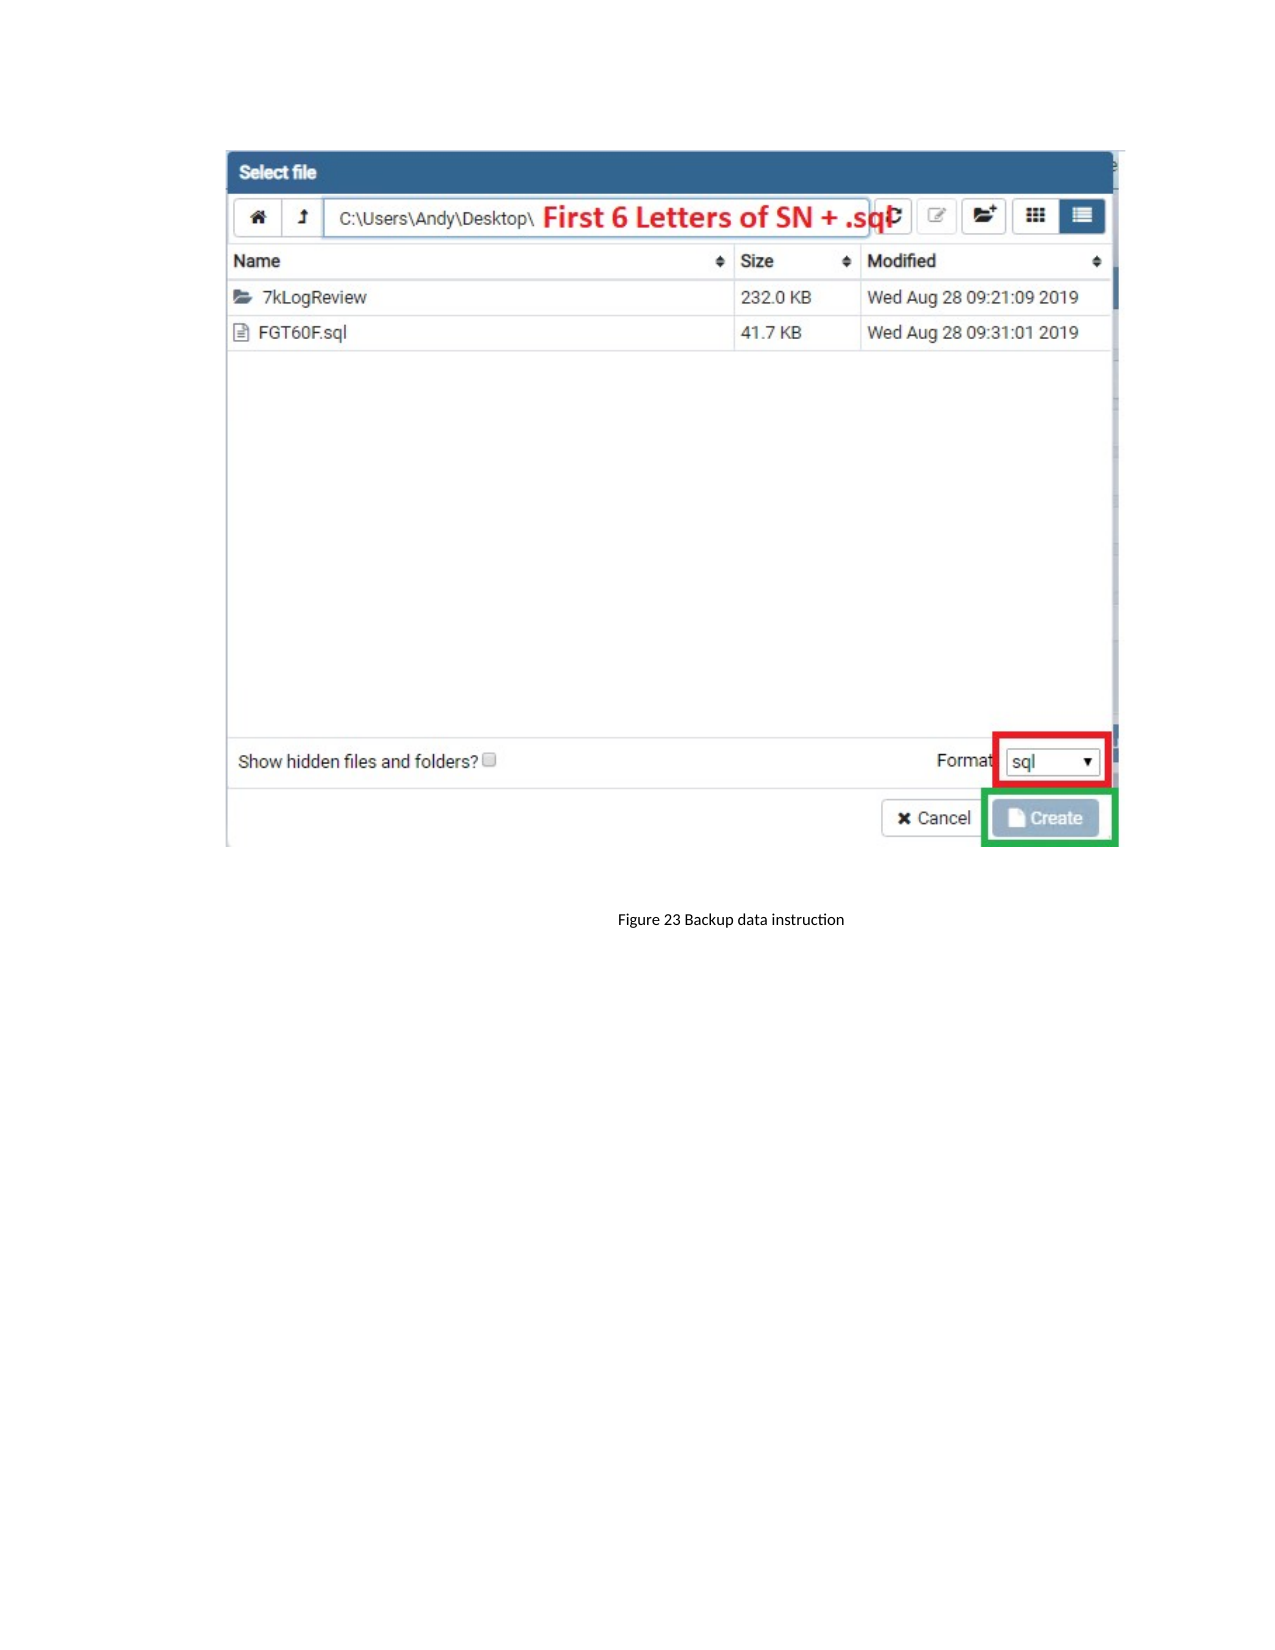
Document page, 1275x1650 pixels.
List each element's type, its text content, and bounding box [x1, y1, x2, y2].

subtitle Figure 23 Backup data instruction [187, 909, 1275, 930]
picture [225, 150, 1126, 847]
